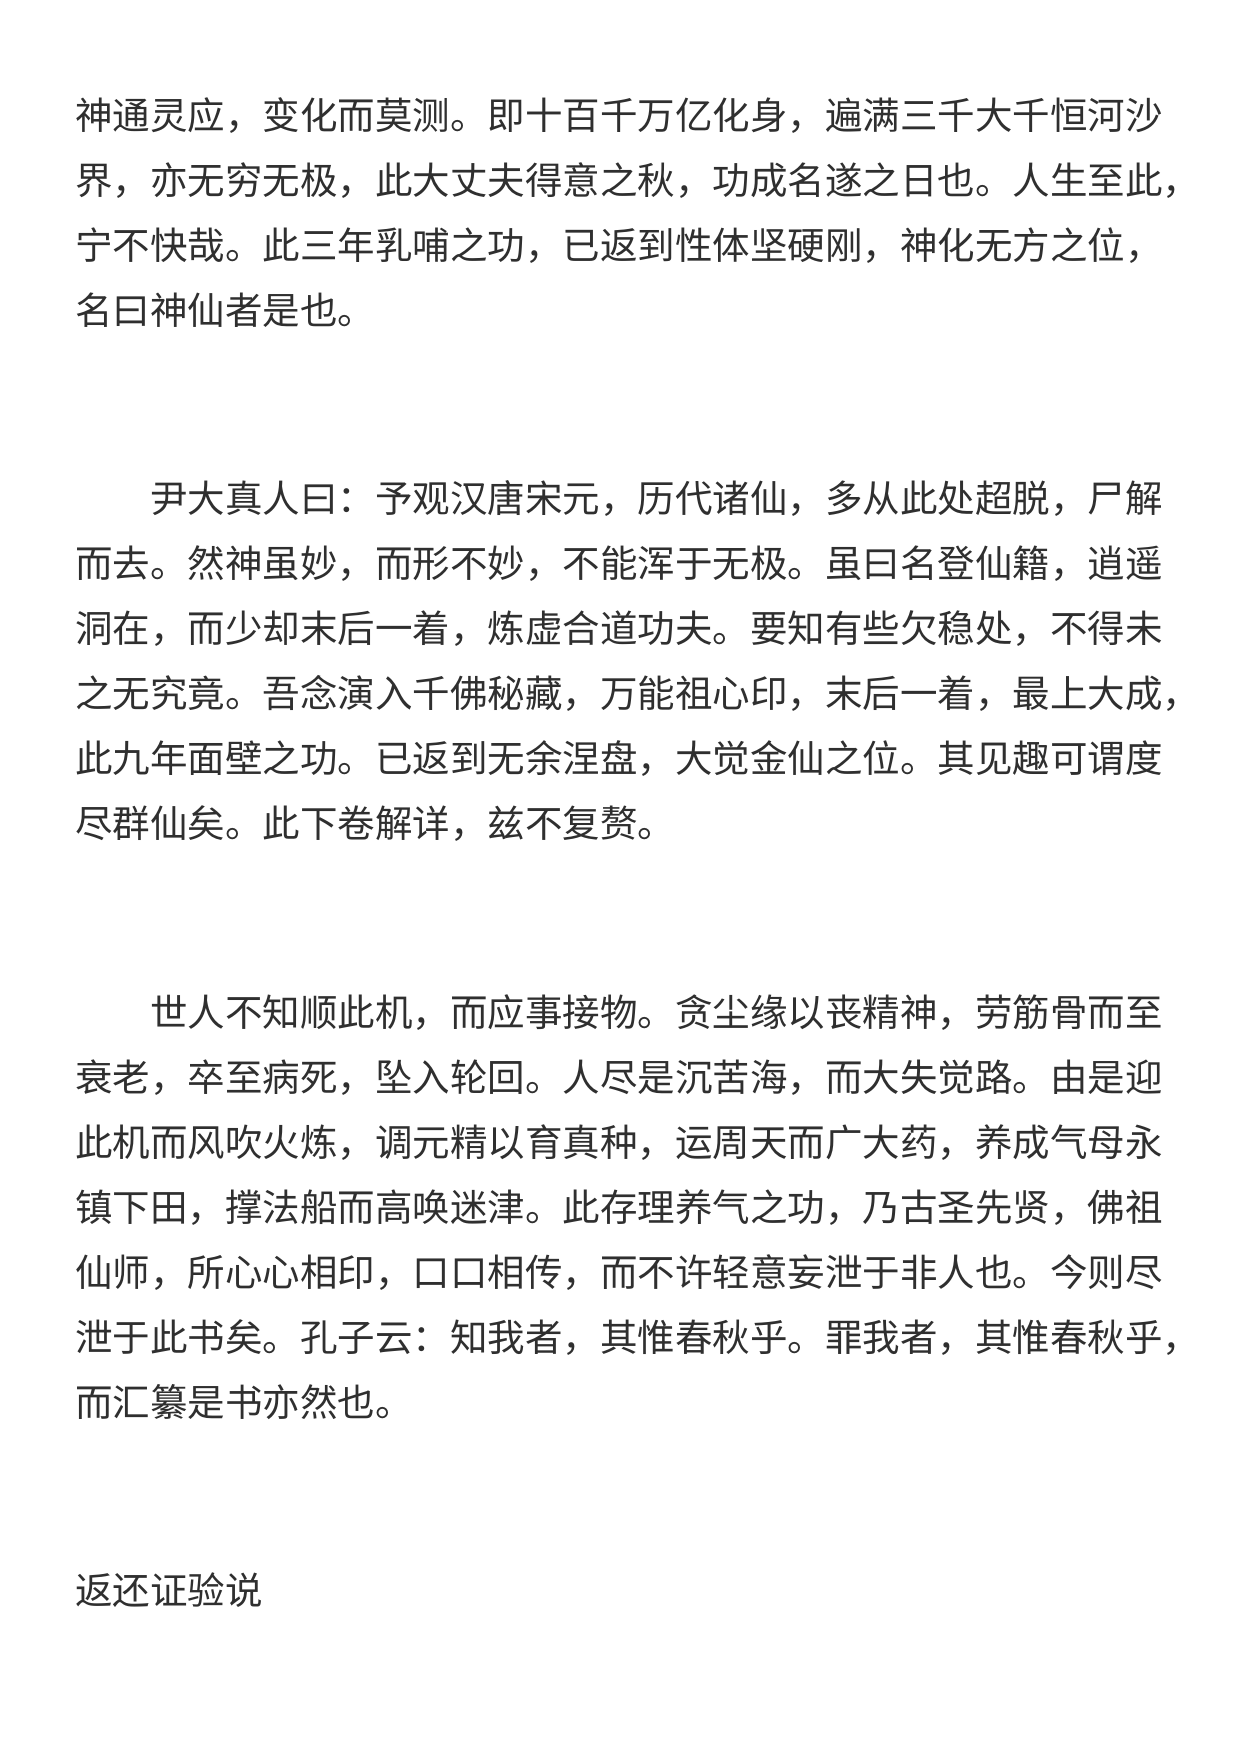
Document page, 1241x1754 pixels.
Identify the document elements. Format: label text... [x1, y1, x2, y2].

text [75, 81, 1165, 341]
text 世人不知顺此机，而应事接物。贪尘缘以丧精神，劳筋骨而至衰老，卒至病死，坠入轮回。人尽是沉苦海，而大失觉路。由是迎此机而风吹火炼，调元精以育真种，运周天而广大药，养成气母永镇下田，撑法船而高唤迷津。此存理养气之功，乃古圣先贤，佛祖仙师，所心心相印，口口相传，而不许轻意妄泄于非人也。今则尽泄于此书矣。孔子云：知我者，其惟春秋乎。罪我者，其惟春秋乎，而汇纂是书亦然也。 [75, 977, 1165, 1432]
text 尹大真人曰：予观汉唐宋元，历代诸仙，多从此处超脱，尸解而去。然神虽妙，而形不妙，不能浑于无极。虽曰名登仙籍，逍遥洞在，而少却末后一着，炼虚合道功夫。要知有些欠稳处，不得未之无究竟。吾念演入千佛秘藏，万能祖心印，末后一着，最上大成，此九年面壁之功。已返到无余涅盘，大觉金仙之位。其见趣可谓度尽群仙矣。此下卷解详，兹不复赘。 [75, 464, 1165, 854]
text 返还证验说 [75, 1556, 1165, 1621]
